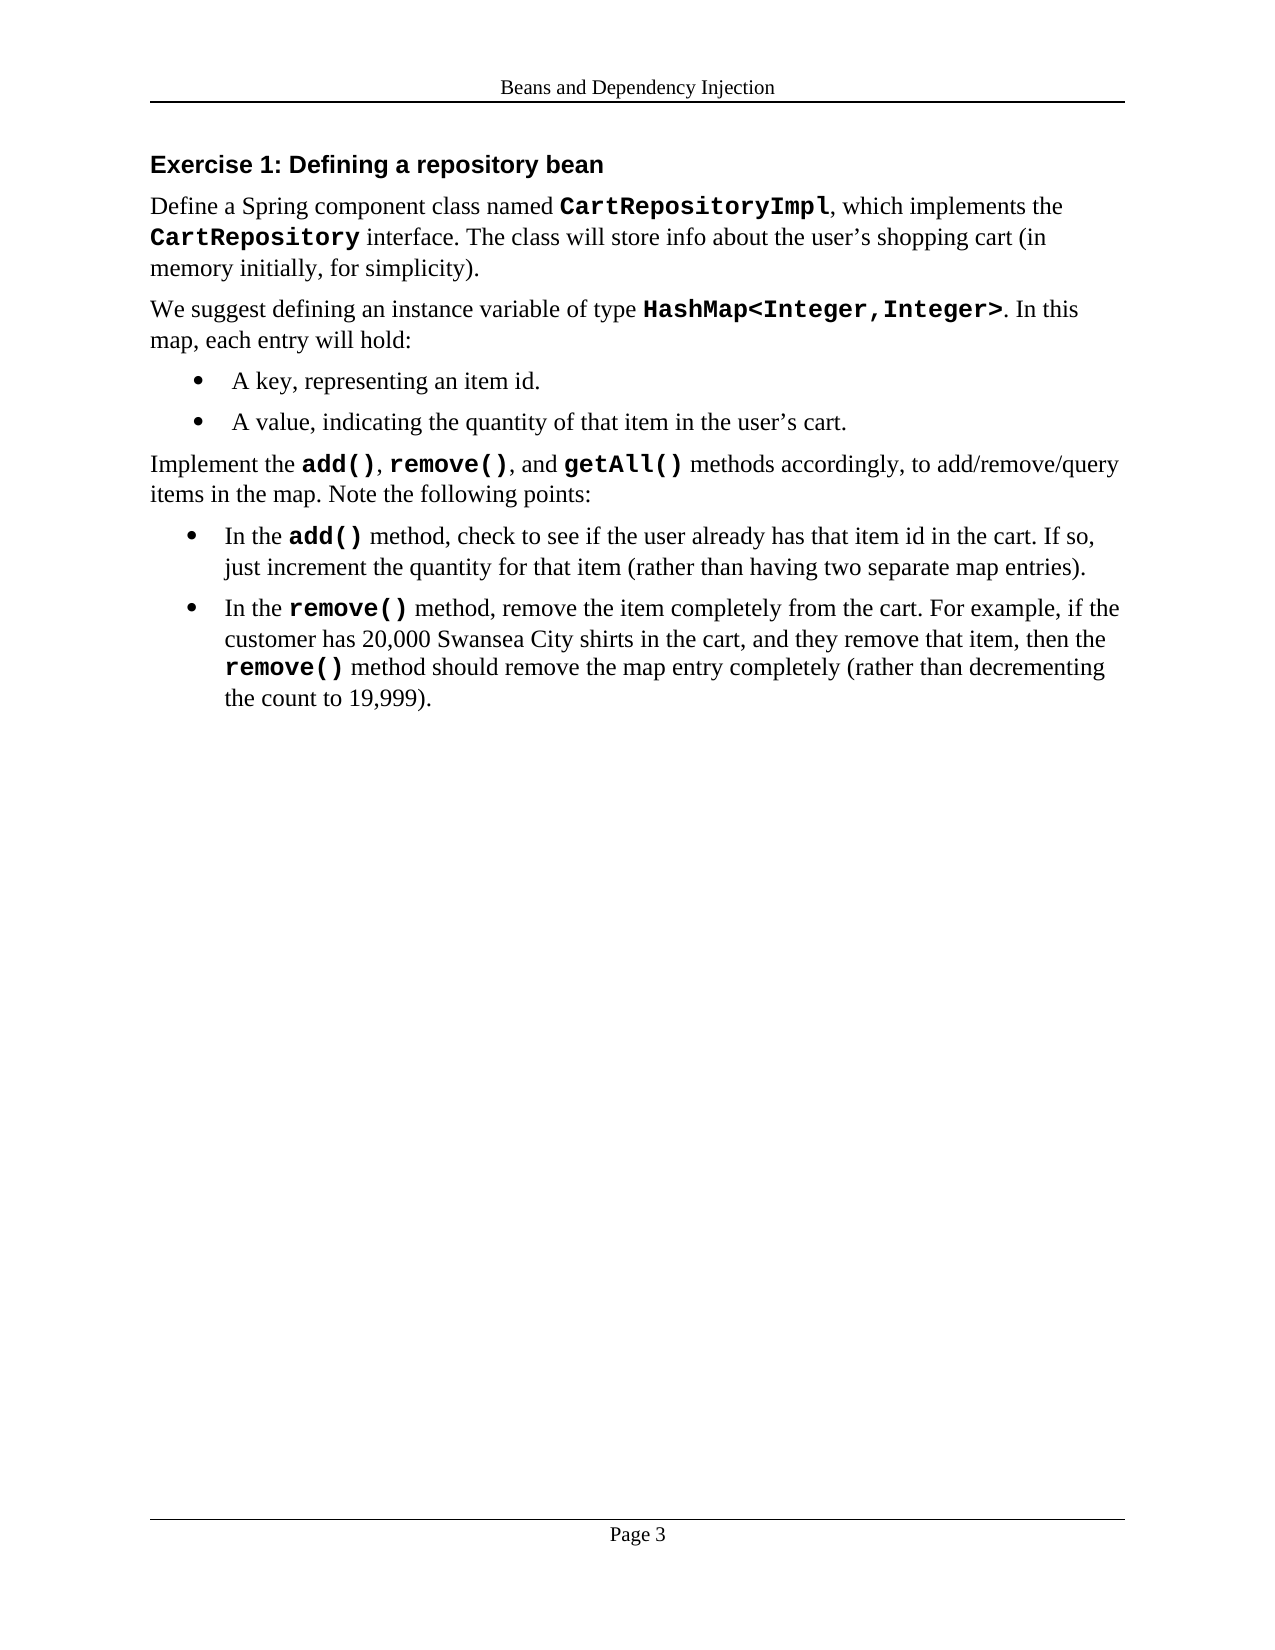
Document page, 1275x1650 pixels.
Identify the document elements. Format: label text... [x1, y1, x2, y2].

text We suggest defining an instance variable of type HashMap<Integer,Integer>. In this map, each entry will hold: [150, 294, 1125, 354]
subtitle Exercise 1: Defining a repository bean [150, 150, 1125, 179]
list A key, representing an item id. [194, 366, 1125, 395]
text Define a Spring component class named CartRepositoryImpl, which implements the CartRepository interface. The class will store info about the user’s shopping cart (in memory initially, for simplicity). [150, 191, 1125, 282]
list In the remove() method, remove the item completely from the cart. For example, if the customer has 20,000 Swansea City shirts in the cart, and they remove that item, then the remove() method should remove the map entry completely (rather than decrementing the count to 19,999). [187, 593, 1125, 712]
list In the add() method, check to see if the user already has that item id in the cart. If so, just increment the quantity for that item (rather than having two separate map entries). [187, 521, 1125, 580]
text Implement the add(), remove(), and getAll() methods accordingly, to add/remove/query items in the map. Note the following points: [150, 449, 1125, 508]
list A value, indicating the quantity of that item in the user’s cart. [194, 407, 1125, 436]
